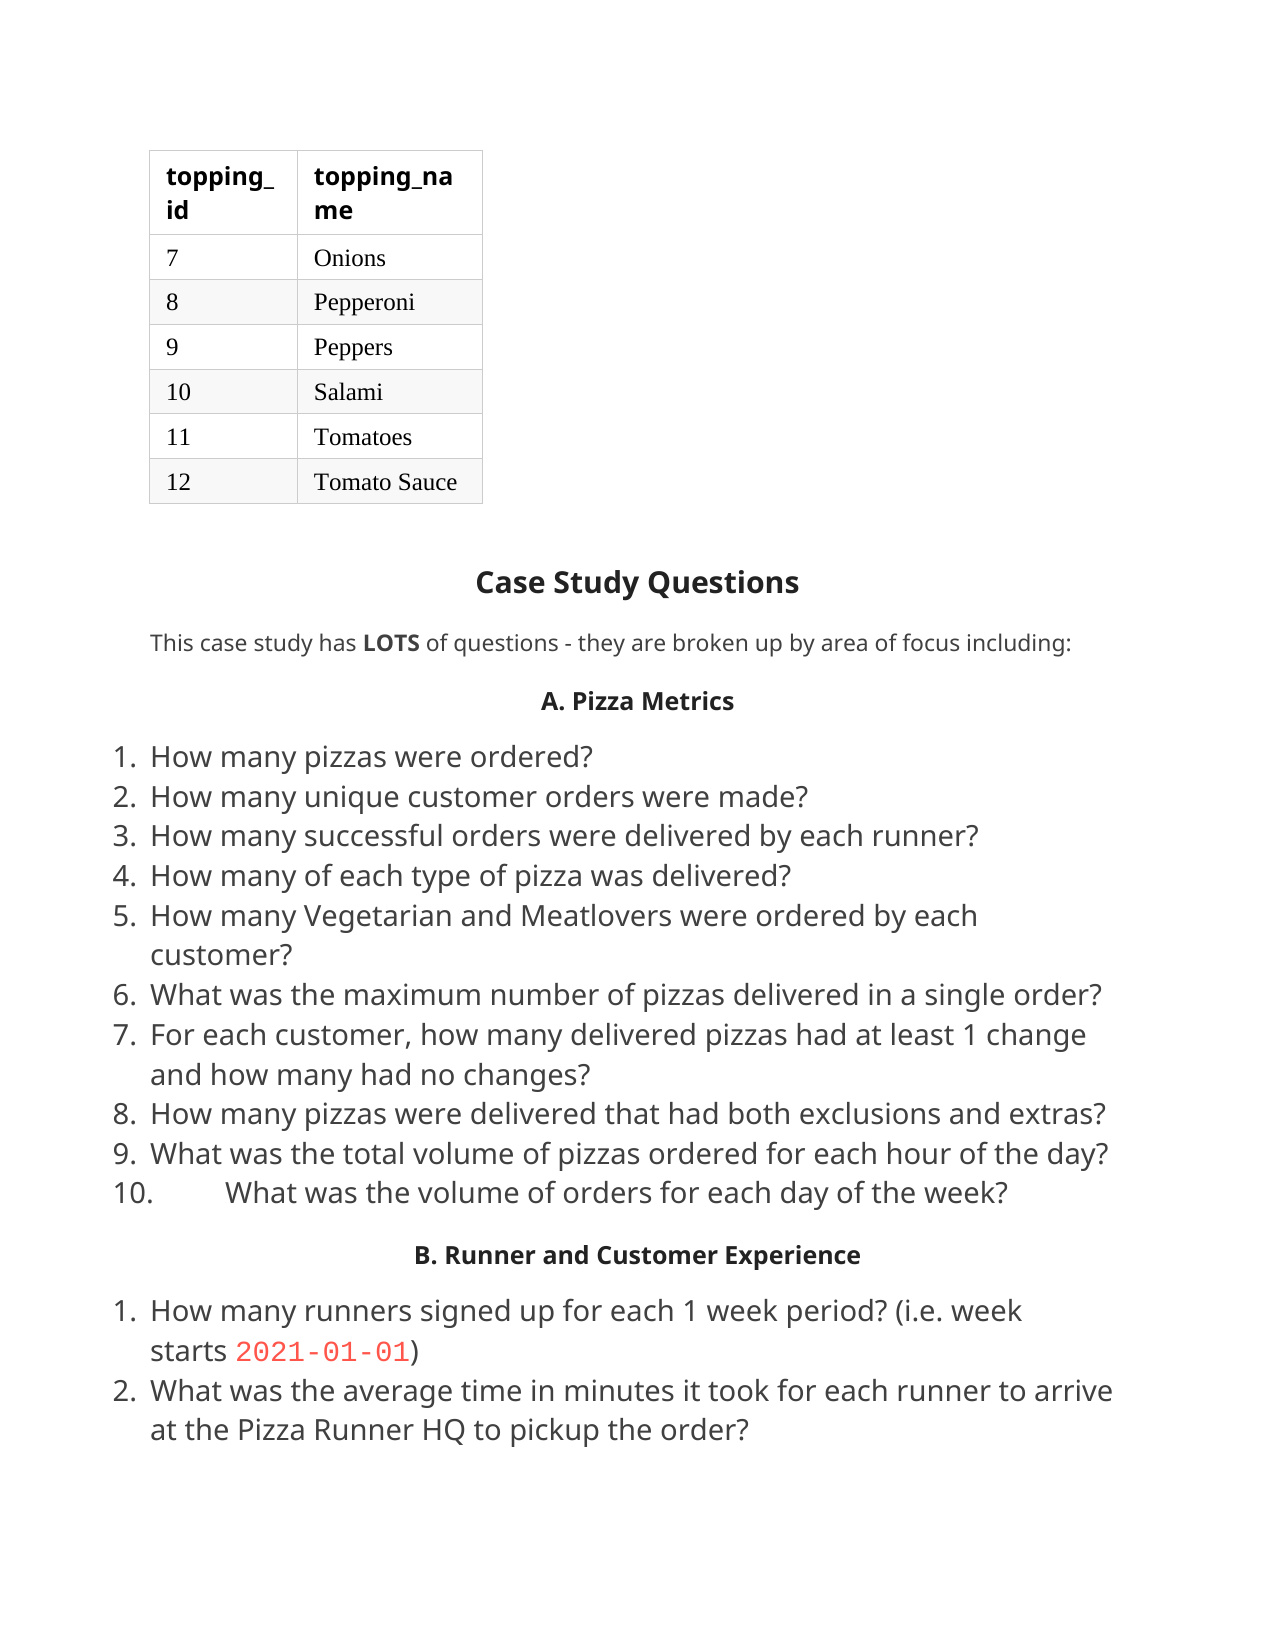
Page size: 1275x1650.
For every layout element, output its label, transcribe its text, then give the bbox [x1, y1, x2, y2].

text A. Pizza Metrics [150, 683, 1125, 717]
list What was the maximum number of pizzas delivered in a single order? [112, 974, 1125, 1014]
list How many of each type of pizza was delivered? [112, 855, 1125, 895]
text B. Runner and Customer Experience [150, 1237, 1125, 1272]
list What was the total volume of pizzas ordered for each hour of the day? [112, 1133, 1125, 1173]
table_cell 12 [150, 459, 297, 503]
list How many unique customer orders were made? [112, 776, 1125, 816]
list How many runners signed up for each 1 week period? (i.e. week starts 2021-01-01) [112, 1290, 1125, 1370]
list For each customer, how many delivered pizzas had at least 1 change and how many had no changes? [112, 1014, 1125, 1093]
table_header topping_name [298, 151, 482, 234]
table_cell Tomatoes [298, 414, 482, 458]
subtitle Case Study Questions [150, 561, 1125, 602]
table_cell 11 [150, 414, 297, 458]
table_header topping_id [150, 151, 297, 234]
list What was the average time in minutes it took for each runner to arrive at the Pizza Runner HQ to pickup the order? [112, 1370, 1125, 1449]
table_cell 8 [150, 280, 297, 324]
table_cell 10 [150, 370, 297, 413]
table_cell Onions [298, 235, 482, 279]
list How many successful orders were delivered by each runner? [112, 816, 1125, 855]
list How many pizzas were delivered that had both exclusions and extras? [112, 1093, 1125, 1133]
text This case study has LOTS of questions - they are broken up by area of focus including: [150, 627, 1125, 658]
table_cell Peppers [298, 325, 482, 368]
table_cell 7 [150, 235, 297, 279]
list How many pizzas were ordered? [112, 736, 1125, 776]
list How many Vegetarian and Meatlovers were ordered by each customer? [112, 895, 1125, 974]
table_cell Tomato Sauce [298, 459, 482, 503]
list What was the volume of orders for each day of the week? [112, 1173, 1125, 1212]
table_cell Salami [298, 370, 482, 413]
table_cell 9 [150, 325, 297, 368]
table_cell Pepperoni [298, 280, 482, 324]
